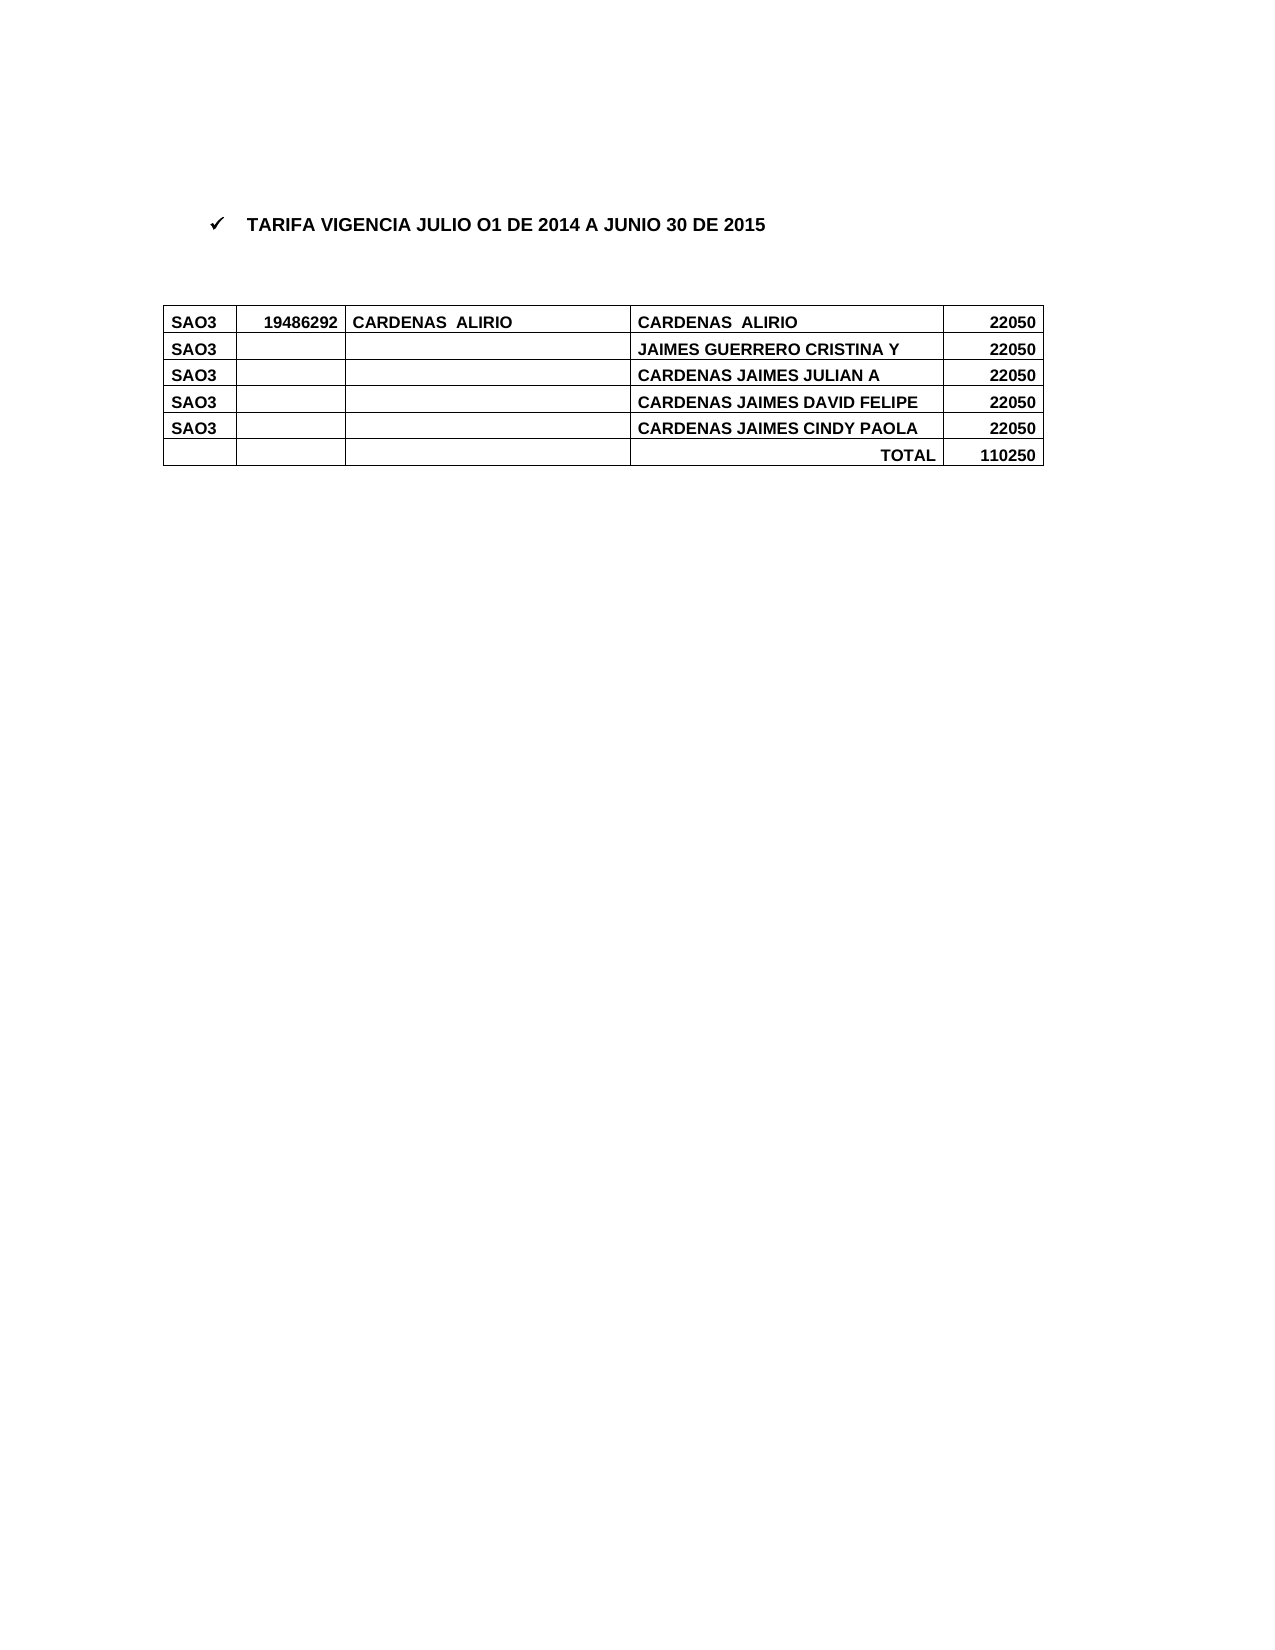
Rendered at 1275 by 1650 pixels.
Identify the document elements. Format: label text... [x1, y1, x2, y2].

table_cell [237, 333, 345, 358]
table_cell SAO3 [164, 413, 236, 438]
table_cell JAIMES GUERRERO CRISTINA Y [631, 333, 943, 358]
table_cell TOTAL [631, 439, 943, 465]
table_header SAO3 [164, 306, 236, 332]
table_header CARDENAS ALIRIO [631, 306, 943, 332]
table_cell SAO3 [164, 360, 236, 385]
table_cell 22050 [944, 386, 1043, 412]
table_header 19486292 [237, 306, 345, 332]
table_cell CARDENAS JAIMES CINDY PAOLA [631, 413, 943, 438]
table_cell CARDENAS JAIMES JULIAN A [631, 360, 943, 385]
table_cell SAO3 [164, 333, 236, 358]
list TARIFA VIGENCIA JULIO O1 DE 2014 A JUNIO 30 DE 2015 [209, 214, 1109, 236]
table_cell [237, 360, 345, 385]
table_cell [346, 413, 630, 438]
table_cell SAO3 [164, 386, 236, 412]
table_cell 110250 [944, 439, 1043, 465]
table_cell [237, 439, 345, 465]
table_header 22050 [944, 306, 1043, 332]
table_cell 22050 [944, 360, 1043, 385]
table_cell [346, 360, 630, 385]
table_cell [346, 386, 630, 412]
table_cell 22050 [944, 333, 1043, 358]
table_cell [346, 439, 630, 465]
table_cell [237, 386, 345, 412]
table_cell 22050 [944, 413, 1043, 438]
table_cell [346, 333, 630, 358]
table_cell [164, 439, 236, 465]
table_cell [237, 413, 345, 438]
table_cell CARDENAS JAIMES DAVID FELIPE [631, 386, 943, 412]
table_header CARDENAS ALIRIO [346, 306, 630, 332]
